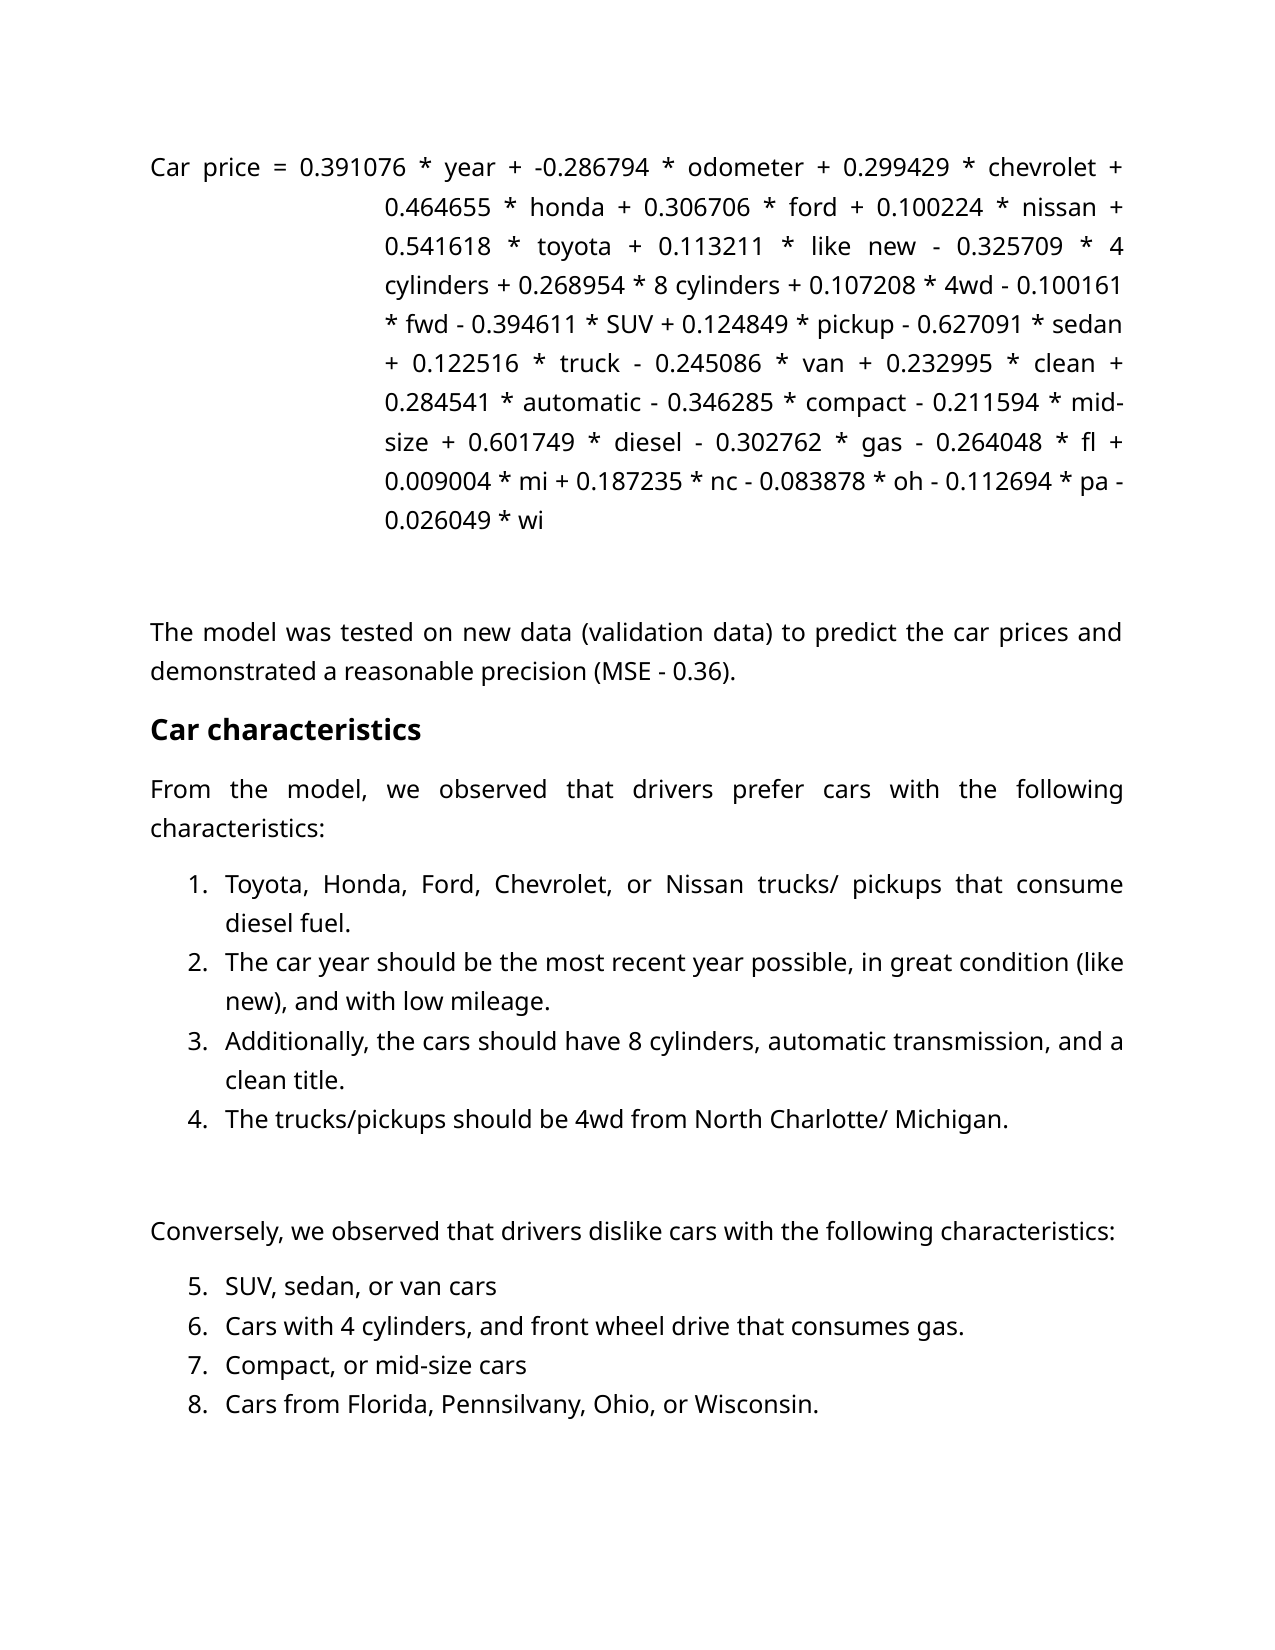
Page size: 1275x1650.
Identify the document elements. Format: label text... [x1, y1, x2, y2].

list The car year should be the most recent year possible, in great condition (like new), and with low mileage. [187, 945, 1125, 1018]
list The trucks/pickups should be 4wd from North Charlotte/ Michigan. [187, 1101, 1125, 1136]
list Additionally, the cars should have 8 cylinders, automatic transmission, and a clean title. [187, 1023, 1125, 1096]
list SUV, sedan, or van cars [187, 1269, 1125, 1303]
text Car price = 0.391076 * year + -0.286794 * odometer + 0.299429 * chevrolet + 0.464655 * honda + 0.306706 * ford + 0.100224 * nissan + 0.541618 * toyota + 0.113211 * like new - 0.325709 * 4 cylinders + 0.268954 * 8 cylinders + 0.107208 * 4wd - 0.100161 * fwd - 0.394611 * SUV + 0.124849 * pickup - 0.627091 * sedan + 0.122516 * truck - 0.245086 * van + 0.232995 * clean + 0.284541 * automatic - 0.346285 * compact - 0.211594 * mid-size + 0.601749 * diesel - 0.302762 * gas - 0.264048 * fl + 0.009004 * mi + 0.187235 * nc - 0.083878 * oh - 0.112694 * pa - 0.026049 * wi [150, 150, 1125, 537]
text Car characteristics [150, 709, 1125, 749]
list Cars with 4 cylinders, and front wheel drive that consumes gas. [187, 1308, 1125, 1342]
text The model was tested on new data (validation data) to predict the car prices and demonstrated a reasonable precision (MSE - 0.36). [150, 614, 1125, 687]
list Toyota, Honda, Ford, Chevrolet, or Nissan trucks/ pickups that consume diesel fuel. [187, 866, 1125, 940]
text From the model, we observed that drivers prefer cars with the following characteristics: [150, 771, 1125, 845]
text Conversely, we observed that drivers dislike cars with the following characteristics: [150, 1213, 1125, 1247]
list Compact, or mid-size cars [187, 1347, 1125, 1381]
list Cars from Florida, Pennsilvany, Ohio, or Wisconsin. [187, 1386, 1125, 1421]
